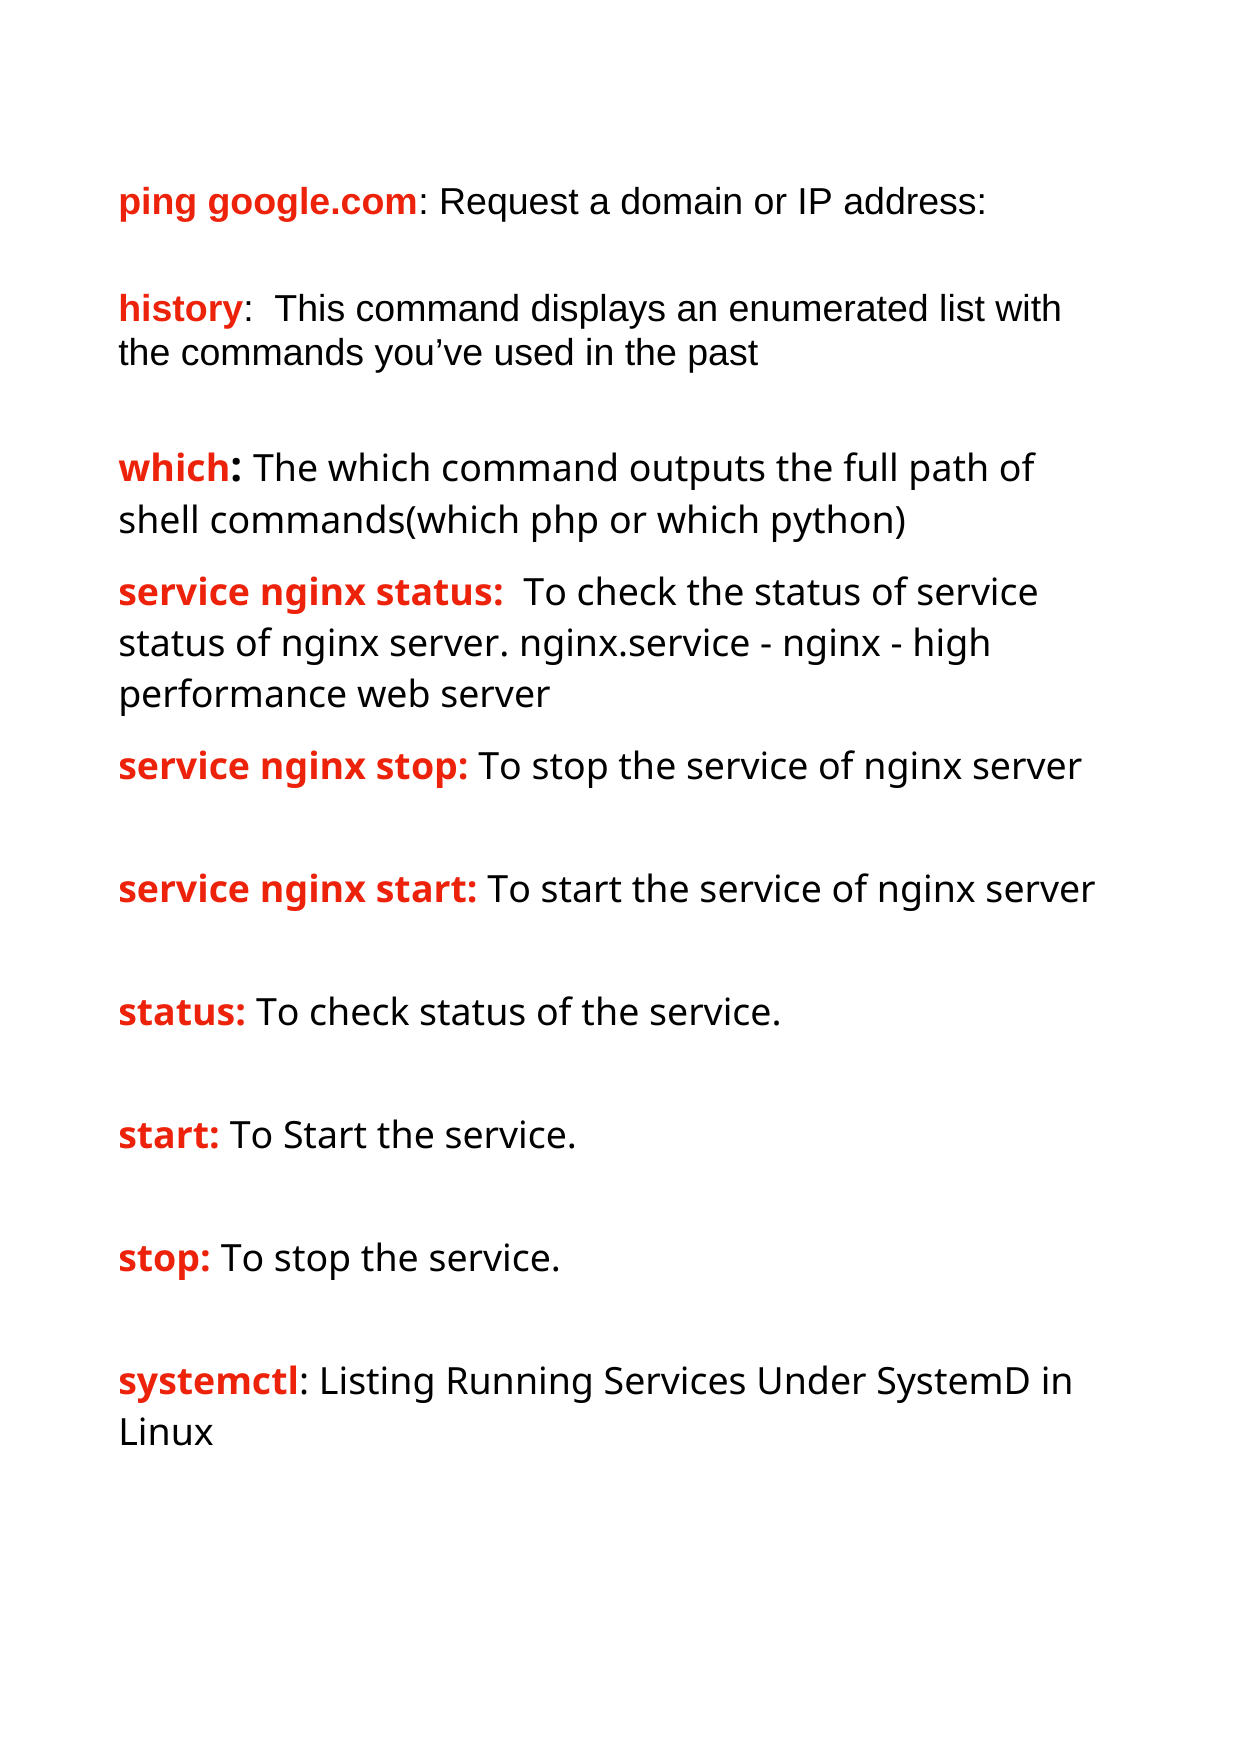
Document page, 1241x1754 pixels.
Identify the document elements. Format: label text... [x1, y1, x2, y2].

text which: The which command outputs the full path of shell commands(which php or which python) [118, 437, 1122, 545]
text ping google.com: Request a domain or IP address: [118, 179, 1122, 223]
text status: To check status of the service. [118, 985, 1122, 1036]
text history: This command displays an enumerated list with the commands you’ve used in the past [118, 287, 1122, 373]
text service nginx start: To start the service of nginx server [118, 862, 1122, 913]
text stop: To stop the service. [118, 1231, 1122, 1282]
text systemctl: Listing Running Services Under SystemD in Linux [118, 1354, 1122, 1456]
text service nginx status: To check the status of service status of nginx server. nginx.service - nginx - high performance web server [118, 566, 1122, 719]
text start: To Start the service. [118, 1108, 1122, 1159]
text service nginx stop: To stop the service of nginx server [118, 739, 1122, 791]
